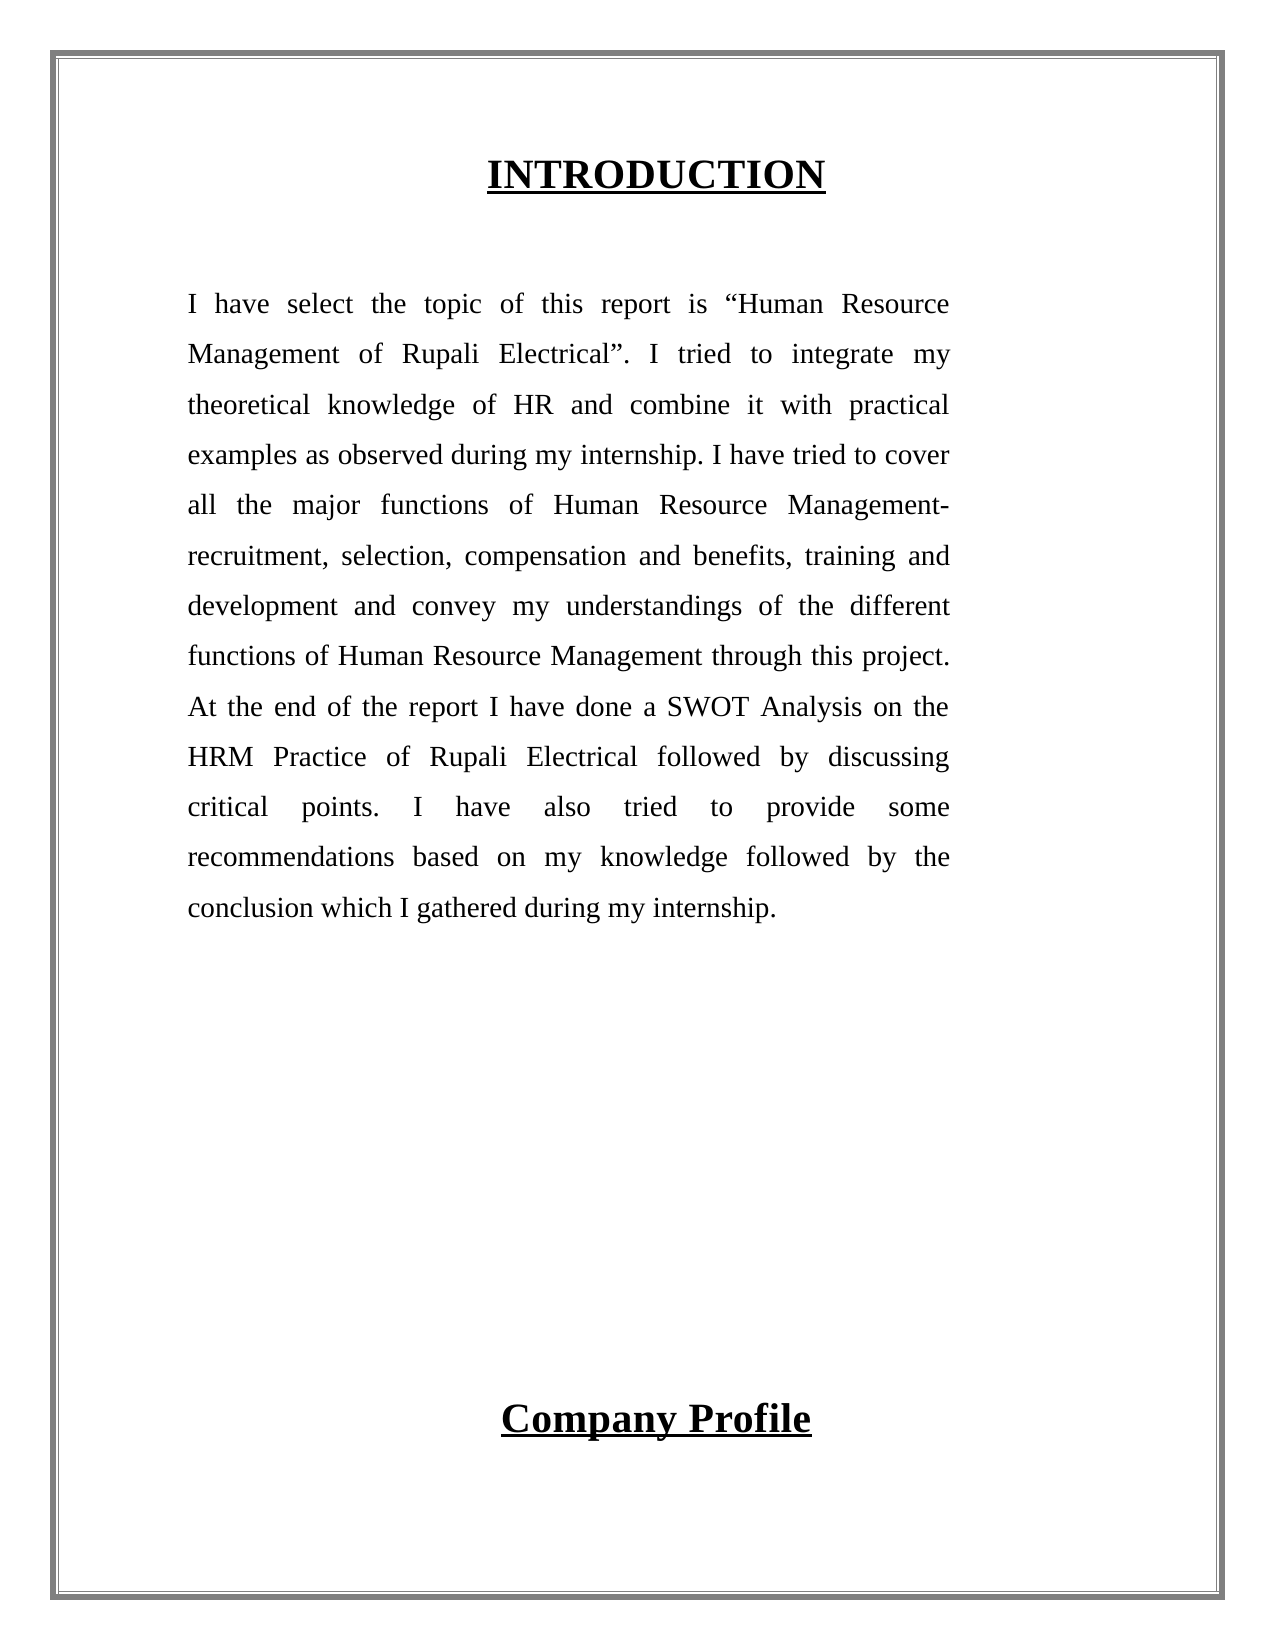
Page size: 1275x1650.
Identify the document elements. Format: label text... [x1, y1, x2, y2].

text I have select the topic of this report is “Human Resource Management of Rupali Electrical”. I tried to integrate my theoretical knowledge of HR and combine it with practical examples as observed during my internship. I have tried to cover all the major functions of Human Resource Management- recruitment, selection, compensation and benefits, training and development and convey my understandings of the different functions of Human Resource Management through this project. At the end of the report I have done a SWOT Analysis on the HRM Practice of Rupali Electrical followed by discussing critical points. I have also tried to provide some recommendations based on my knowledge followed by the conclusion which I gathered during my internship. [187, 286, 951, 923]
text INTRODUCTION [187, 150, 1125, 198]
text Company Profile [187, 1393, 1125, 1441]
